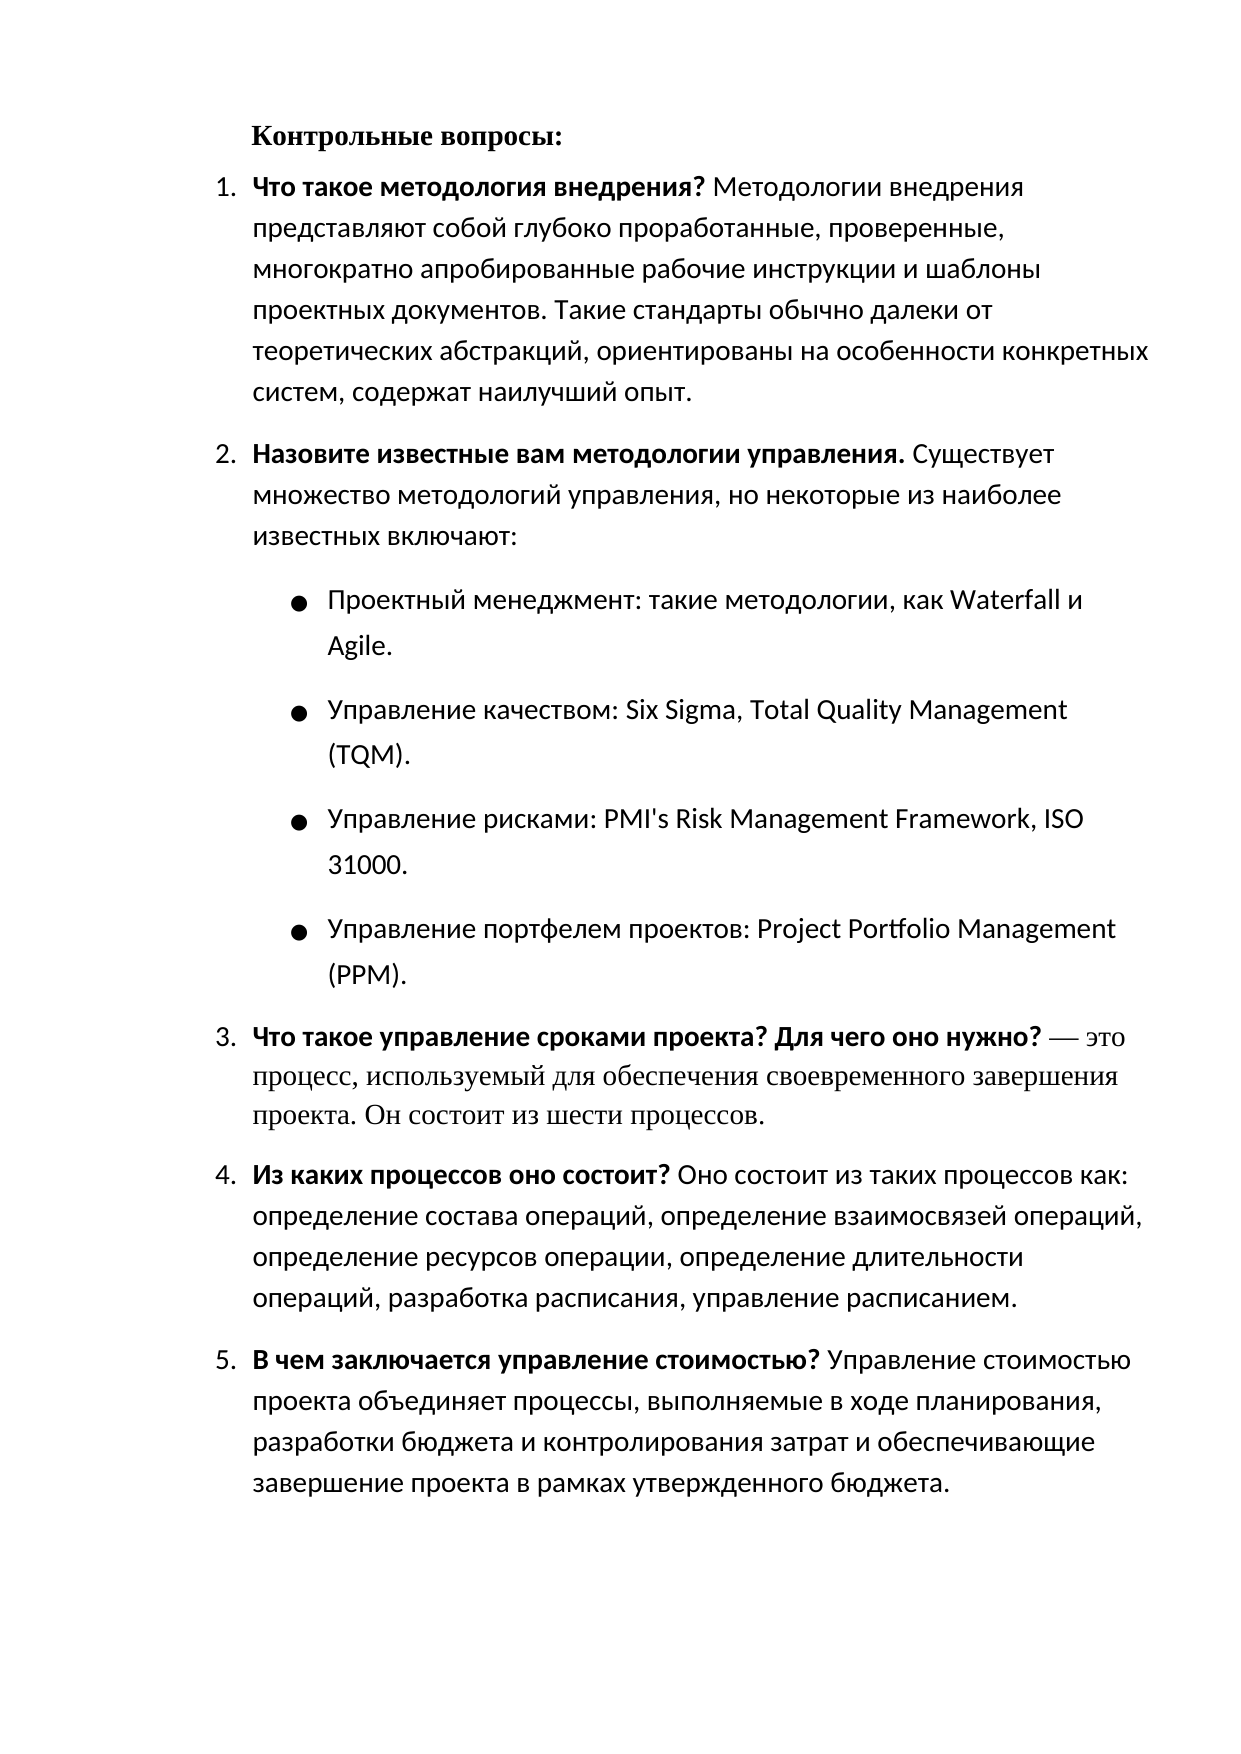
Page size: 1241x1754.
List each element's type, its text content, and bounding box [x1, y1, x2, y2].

list Назовите известные вам методологии управления. Существует множество методологий управления, но некоторые из наиболее известных включают: [215, 435, 1152, 552]
list Что такое управление сроками проекта? Для чего оно нужно? — это процесс, используемый для обеспечения своевременного завершения проекта. Он состоит из шести процессов. [215, 1018, 1152, 1130]
list Проектный менеджмент: такие методологии, как Waterfall и Agile. [290, 578, 1152, 662]
list В чем заключается управление стоимостью? Управление стоимостью проекта объединяет процессы, выполняемые в ходе планирования, разработки бюджета и контролирования затрат и обеспечивающие завершение проекта в рамках утвержденного бюджета. [215, 1341, 1152, 1499]
list Что такое методология внедрения? Методологии внедрения представляют собой глубоко проработанные, проверенные, многократно апробированные рабочие инструкции и шаблоны проектных документов. Такие стандарты обычно далеки от теоретических абстракций, ориентированы на особенности конкретных систем, содержат наилучший опыт. [215, 168, 1152, 409]
list Из каких процессов оно состоит? Оно состоит из таких процессов как: определение состава операций, определение взаимосвязей операций, определение ресурсов операции, определение длительности операций, разработка расписания, управление расписанием. [215, 1156, 1152, 1315]
list Управление рисками: PMI's Risk Management Framework, ISO 31000. [290, 798, 1152, 882]
list Управление портфелем проектов: Project Portfolio Management (PPM). [290, 908, 1152, 992]
text Контрольные вопросы: [177, 118, 1152, 152]
list Управление качеством: Six Sigma, Total Quality Management (TQM). [290, 688, 1152, 772]
